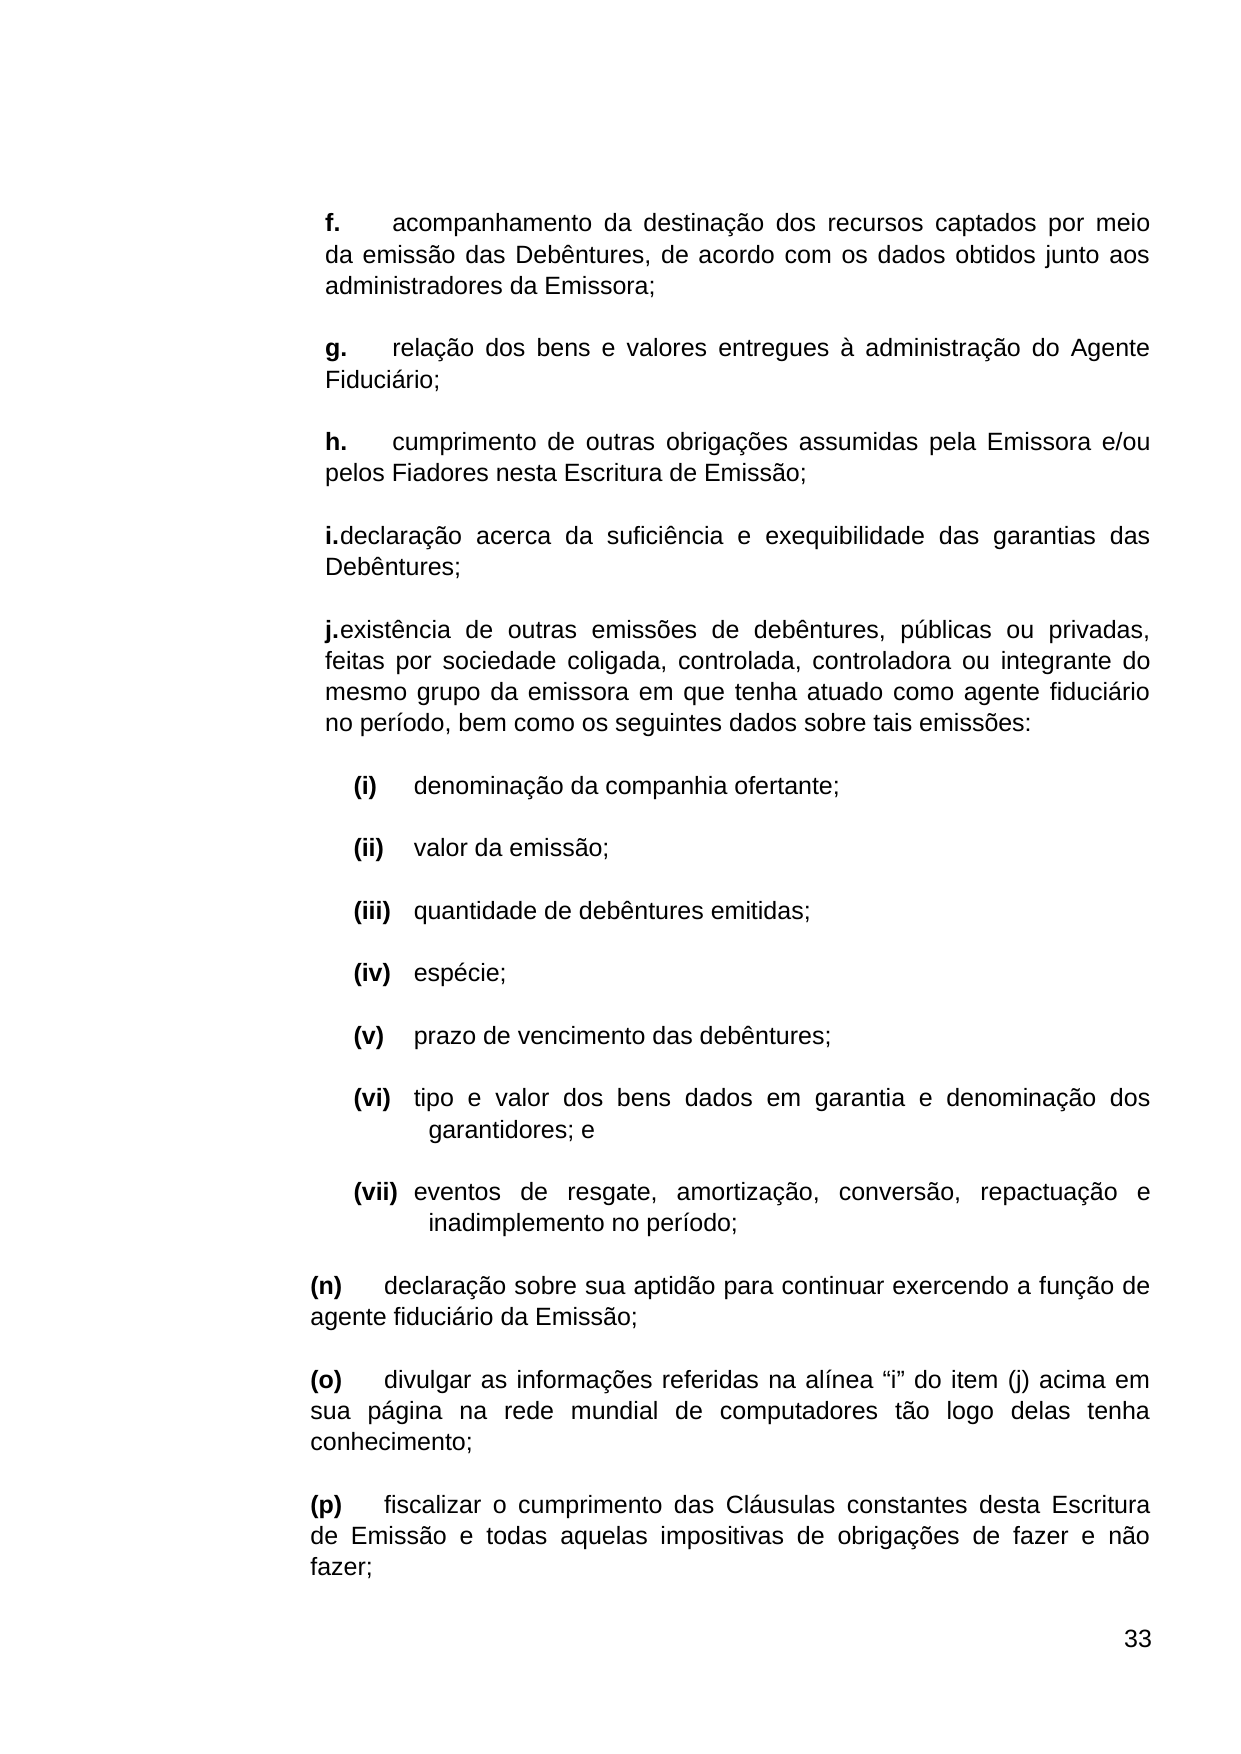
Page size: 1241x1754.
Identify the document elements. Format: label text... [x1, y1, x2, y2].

list declaração sobre sua aptidão para continuar exercendo a função de agente fiduciário da Emissão; [310, 1269, 1152, 1332]
list existência de outras emissões de debêntures, públicas ou privadas, feitas por sociedade coligada, controlada, controladora ou integrante do mesmo grupo da emissora em que tenha atuado como agente fiduciário no período, bem como os seguintes dados sobre tais emissões: [325, 613, 1152, 738]
list fiscalizar o cumprimento das Cláusulas constantes desta Escritura de Emissão e todas aquelas impositivas de obrigações de fazer e não fazer; [310, 1488, 1152, 1582]
list tipo e valor dos bens dados em garantia e denominação dos garantidores; e [353, 1082, 1152, 1144]
list cumprimento de outras obrigações assumidas pela Emissora e/ou pelos Fiadores nesta Escritura de Emissão; [325, 426, 1152, 488]
list espécie; [353, 957, 1152, 988]
list eventos de resgate, amortização, conversão, repactuação e inadimplemento no período; [353, 1176, 1152, 1238]
list quantidade de debêntures emitidas; [353, 894, 1152, 926]
list divulgar as informações referidas na alínea “i” do item (j) acima em sua página na rede mundial de computadores tão logo delas tenha conhecimento; [310, 1363, 1152, 1457]
list valor da emissão; [353, 832, 1152, 863]
list acompanhamento da destinação dos recursos captados por meio da emissão das Debêntures, de acordo com os dados obtidos junto aos administradores da Emissora; [325, 207, 1152, 301]
list declaração acerca da suficiência e exequibilidade das garantias das Debêntures; [325, 519, 1152, 582]
list denominação da companhia ofertante; [353, 769, 1152, 801]
list relação dos bens e valores entregues à administração do Agente Fiduciário; [325, 332, 1152, 394]
list prazo de vencimento das debêntures; [353, 1019, 1152, 1051]
